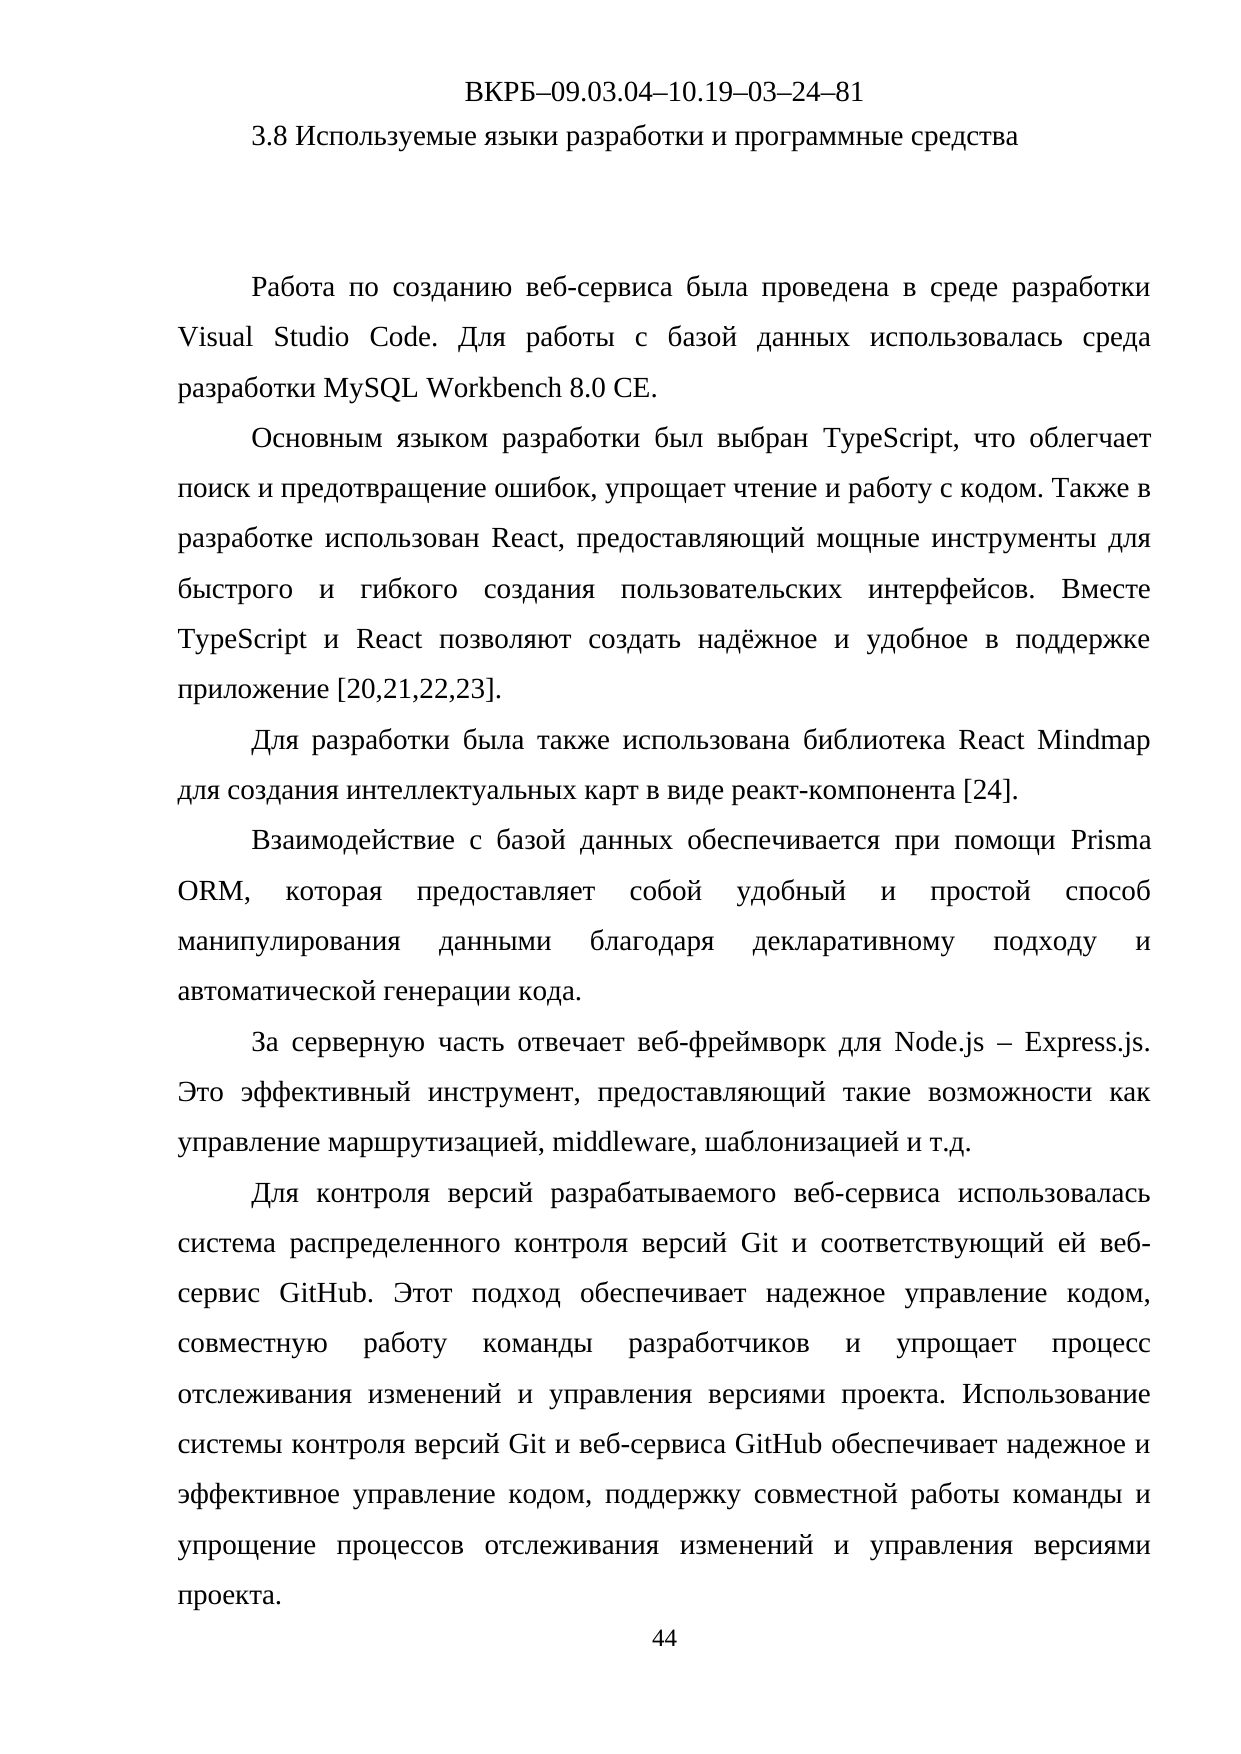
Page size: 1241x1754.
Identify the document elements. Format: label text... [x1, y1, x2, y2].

subtitle 3.8 Используемые языки разработки и программные средства [177, 118, 1152, 152]
text Для контроля версий разрабатываемого веб-сервиса использовалась система распределенного контроля версий Git и соответствующий ей веб-сервис GitHub. Этот подход обеспечивает надежное управление кодом, совместную работу команды разработчиков и упрощает процесс отслеживания изменений и управления версиями проекта. Использование системы контроля версий Git и веб-сервиса GitHub обеспечивает надежное и эффективное управление кодом, поддержку совместной работы команды и упрощение процессов отслеживания изменений и управления версиями проекта. [177, 1175, 1152, 1611]
text Взаимодействие с базой данных обеспечивается при помощи Prisma ORM, которая предоставляет собой удобный и простой способ манипулирования данными благодаря декларативному подходу и автоматической генерации кода. [177, 822, 1152, 1007]
text Работа по созданию веб-сервиса была проведена в среде разработки Visual Studio Code. Для работы с базой данных использовалась среда разработки MySQL Workbench 8.0 CE. [177, 269, 1152, 403]
text За серверную часть отвечает веб-фреймворк для Node.js – Express.js. Это эффективный инструмент, предоставляющий такие возможности как управление маршрутизацией, middleware, шаблонизацией и т.д. [177, 1024, 1152, 1158]
text Основным языком разработки был выбран TypeScript, что облегчает поиск и предотвращение ошибок, упрощает чтение и работу с кодом. Также в разработке использован React, предоставляющий мощные инструменты для быстрого и гибкого создания пользовательских интерфейсов. Вместе TypeScript и React позволяют создать надёжное и удобное в поддержке приложение [20,21,22,23]. [177, 420, 1152, 705]
text Для разработки была также использована библиотека React Mindmap для создания интеллектуальных карт в виде реакт-компонента [24]. [177, 722, 1152, 806]
